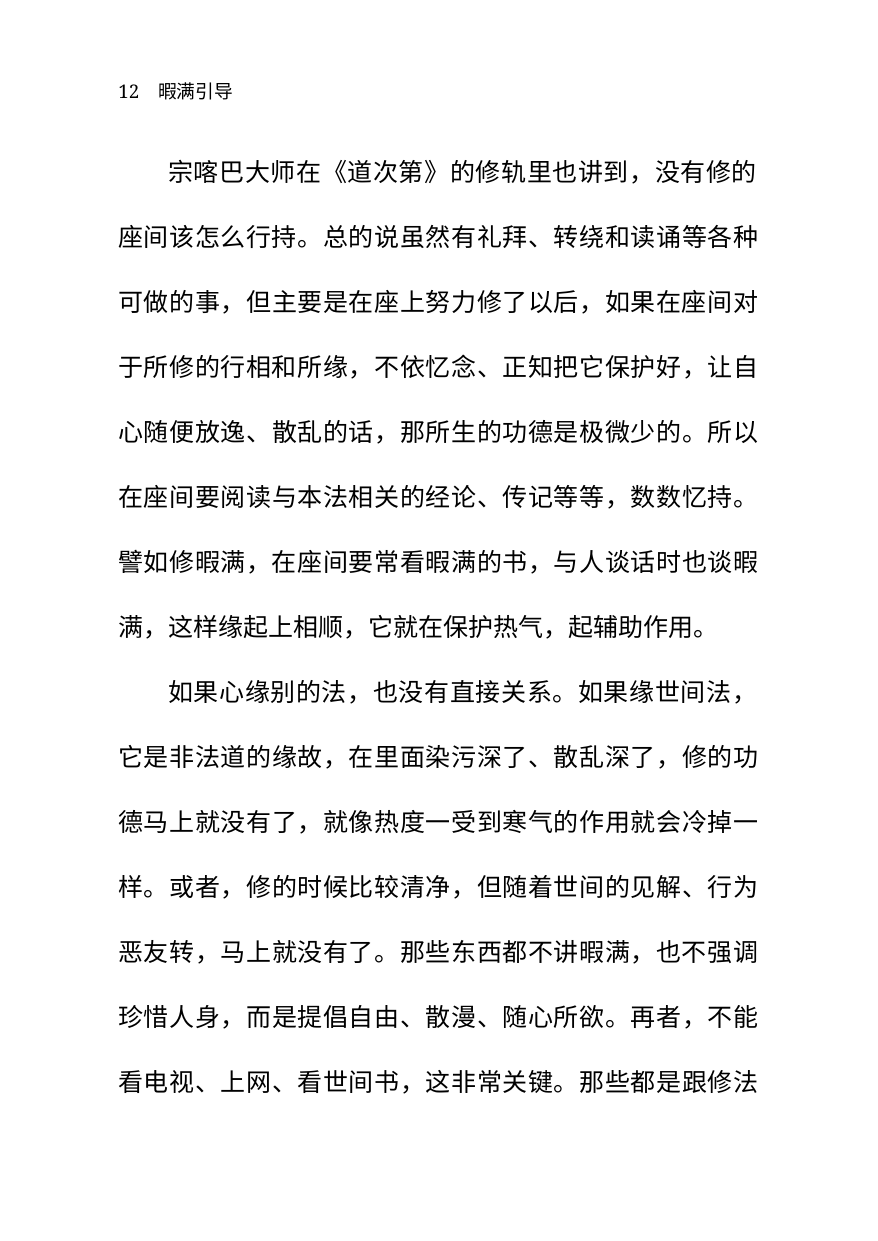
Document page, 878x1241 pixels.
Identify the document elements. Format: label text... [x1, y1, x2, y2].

text 宗喀巴大师在《道次第》的修轨里也讲到，没有修的座间该怎么行持。总的说虽然有礼拜、转绕和读诵等各种可做的事，但主要是在座上努力修了以后，如果在座间对于所修的行相和所缘，不依忆念、正知把它保护好，让自心随便放逸、散乱的话，那所生的功德是极微少的。所以，在座间要阅读与本法相关的经论、传记等等，数数忆持。譬如修暇满，在座间要常看暇满的书，与人谈话时也谈暇满，这样缘起上相顺，它就在保护热气，起辅助作用。 [118, 138, 759, 658]
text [118, 658, 759, 1113]
